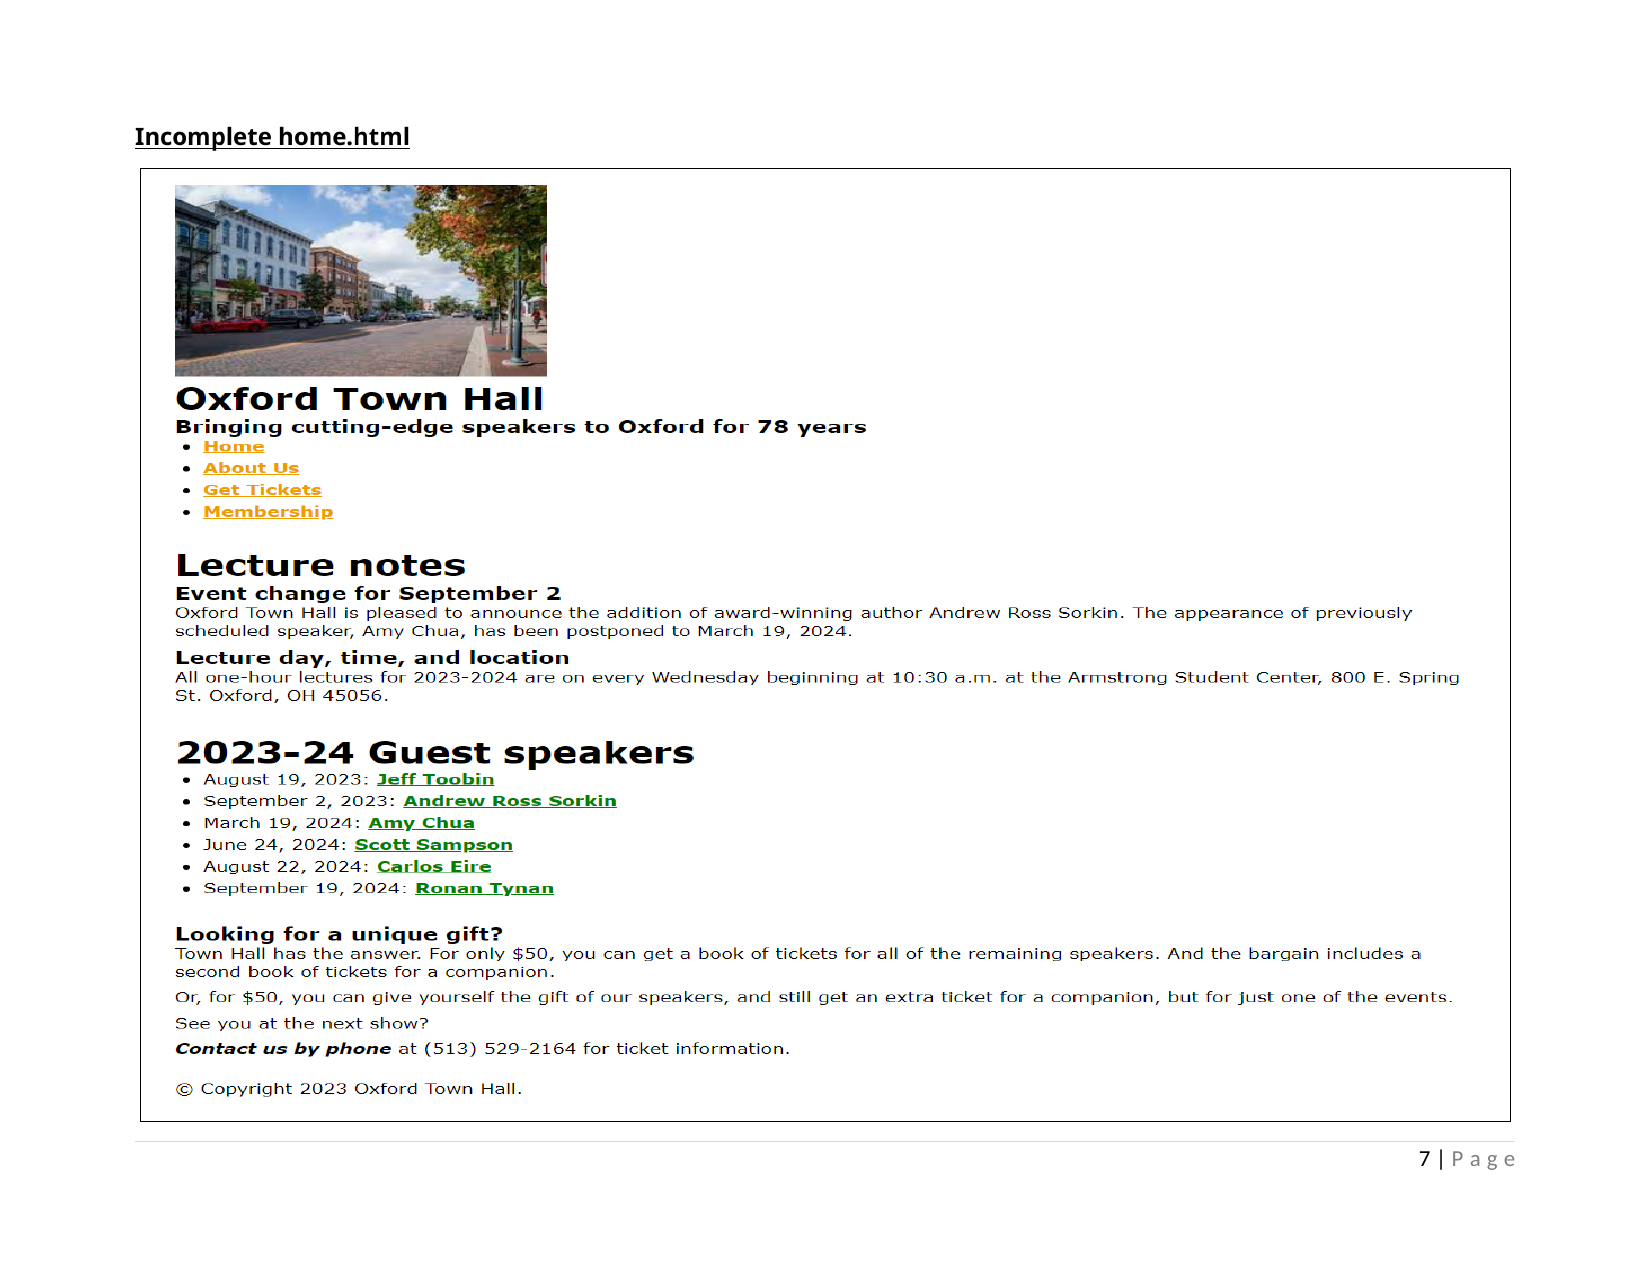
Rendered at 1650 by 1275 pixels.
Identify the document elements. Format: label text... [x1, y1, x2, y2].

list Incomplete home.html [135, 120, 1515, 166]
picture [135, 166, 1518, 1124]
